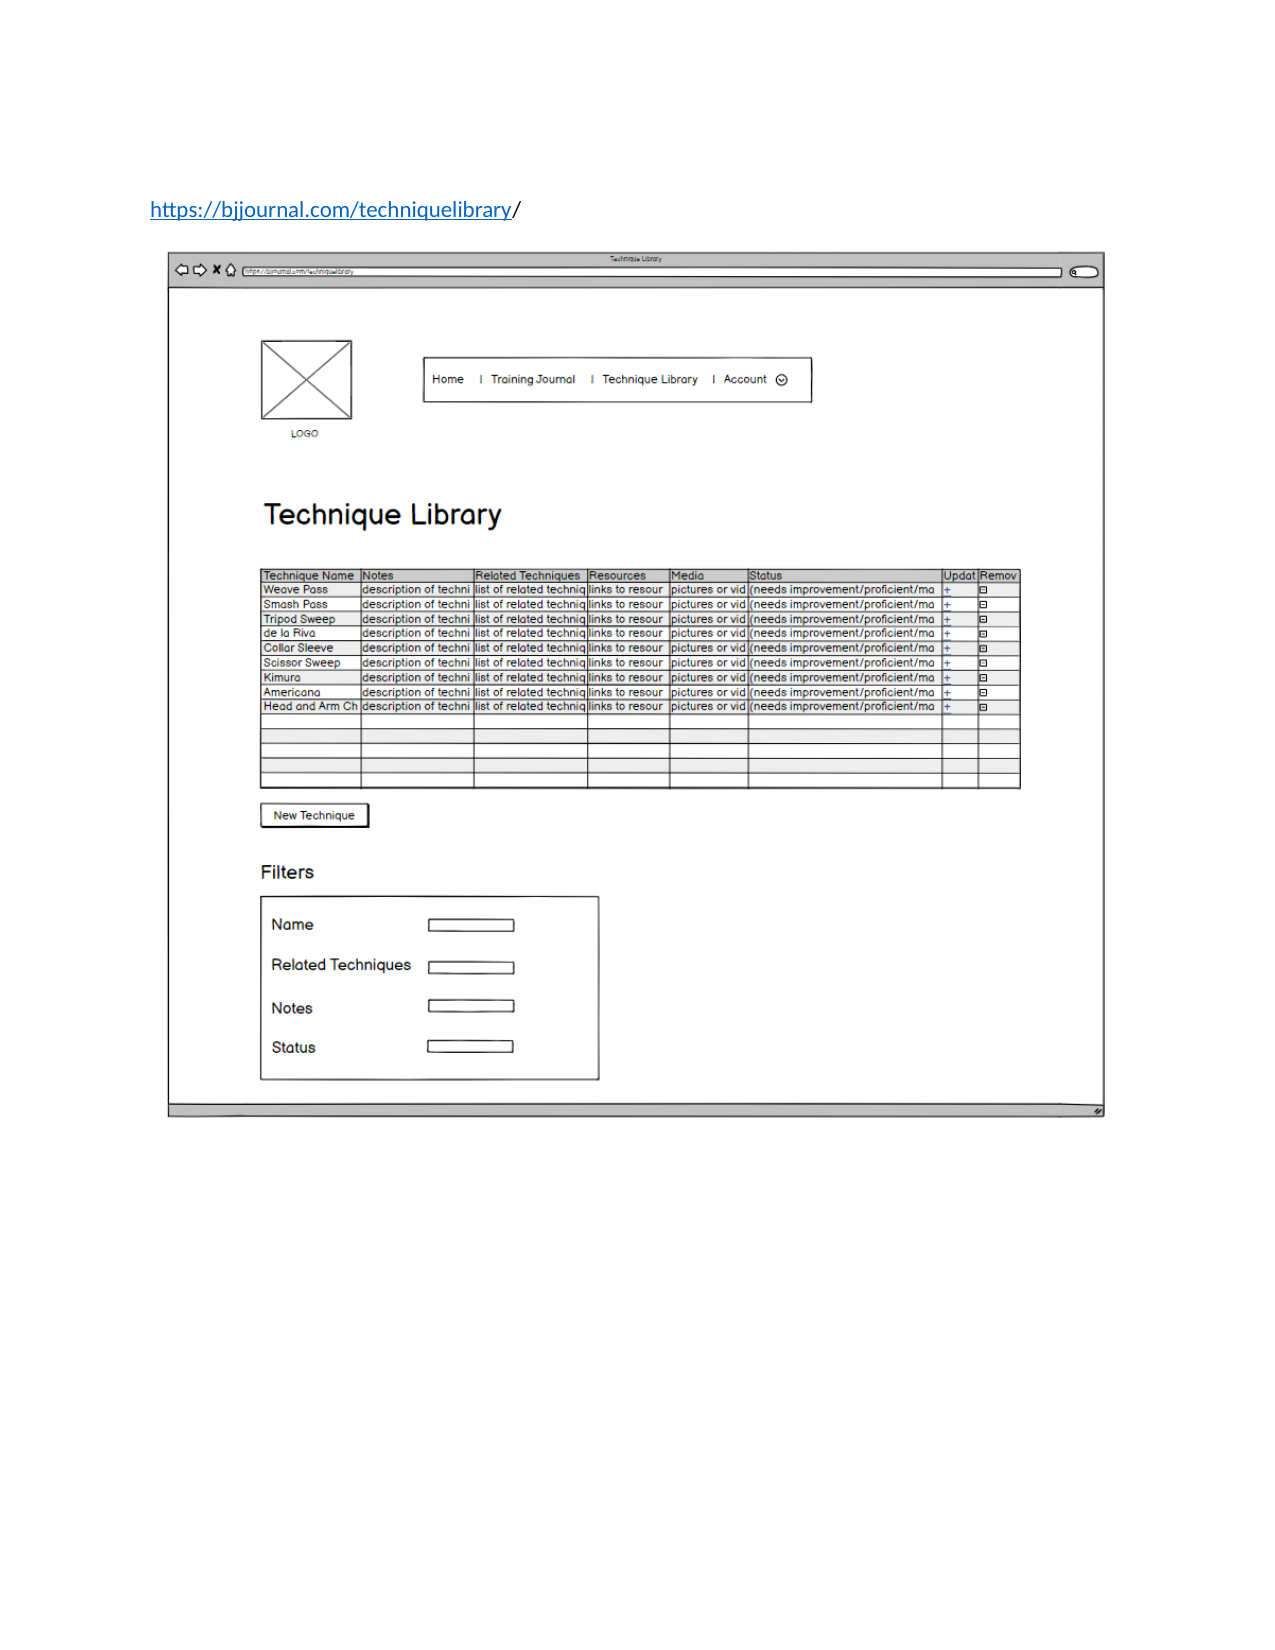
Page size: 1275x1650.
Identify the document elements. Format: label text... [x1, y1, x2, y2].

text https://bjjournal.com/techniquelibrary/ [150, 195, 1125, 223]
picture [150, 239, 1125, 1123]
